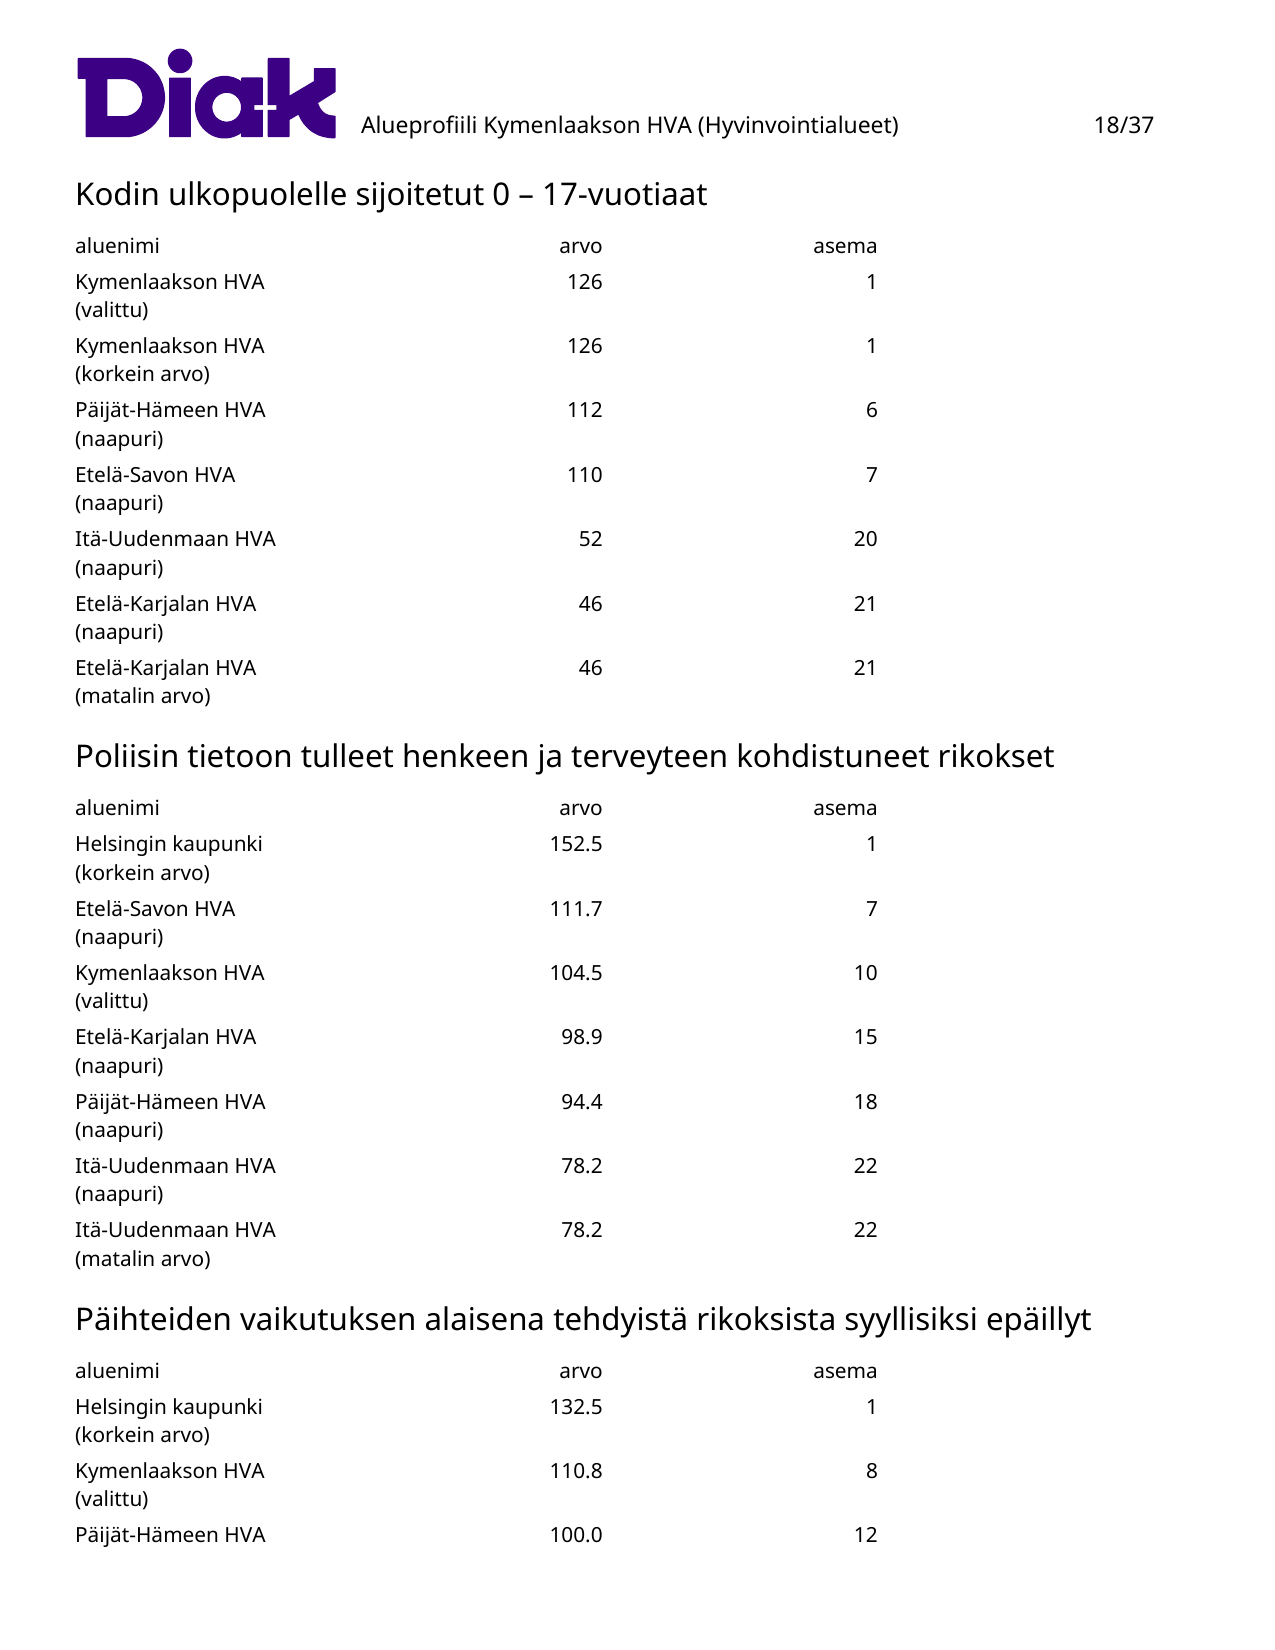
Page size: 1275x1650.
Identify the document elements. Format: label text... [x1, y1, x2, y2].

table_header arvo [339, 227, 614, 263]
table_header asema [614, 1352, 889, 1388]
subtitle Poliisin tietoon tulleet henkeen ja terveyteen kohdistuneet rikokset [75, 734, 1200, 777]
table_cell 46 [339, 649, 614, 714]
table_cell 21 [614, 649, 889, 714]
table_cell 6 [614, 392, 889, 456]
table_cell 98.9 [339, 1019, 614, 1083]
table_cell Etelä-Savon HVA (naapuri) [64, 890, 339, 954]
subtitle Kodin ulkopuolelle sijoitetut 0 – 17-vuotiaat [75, 172, 1200, 214]
table_cell 126 [339, 263, 614, 327]
table_cell 111.7 [339, 890, 614, 954]
table_cell 18 [614, 1083, 889, 1147]
table_cell 132.5 [339, 1388, 614, 1452]
table_cell Etelä-Karjalan HVA (naapuri) [64, 585, 339, 649]
table_cell 12 [614, 1517, 889, 1553]
table_header asema [614, 790, 889, 826]
table_cell Helsingin kaupunki (korkein arvo) [64, 826, 339, 890]
table_cell 78.2 [339, 1148, 614, 1212]
subtitle Päihteiden vaikutuksen alaisena tehdyistä rikoksista syyllisiksi epäillyt [75, 1297, 1200, 1339]
table_cell 46 [339, 585, 614, 649]
table_header arvo [339, 790, 614, 826]
table_cell Itä-Uudenmaan HVA (naapuri) [64, 521, 339, 585]
table_cell Etelä-Savon HVA (naapuri) [64, 456, 339, 521]
table_header aluenimi [64, 227, 339, 263]
table_cell 10 [614, 954, 889, 1019]
table_cell 152.5 [339, 826, 614, 890]
table_cell Päijät-Hämeen HVA (naapuri) [64, 392, 339, 456]
table_header arvo [339, 1352, 614, 1388]
table_cell Kymenlaakson HVA (valittu) [64, 263, 339, 327]
table_cell 22 [614, 1148, 889, 1212]
table_cell 78.2 [339, 1212, 614, 1276]
table_header aluenimi [64, 790, 339, 826]
table_cell 100.0 [339, 1517, 614, 1553]
table_cell Kymenlaakson HVA (valittu) [64, 1453, 339, 1517]
table_cell 7 [614, 456, 889, 521]
table_cell 52 [339, 521, 614, 585]
table_cell 1 [614, 826, 889, 890]
table_cell 126 [339, 328, 614, 392]
table_cell 15 [614, 1019, 889, 1083]
table_cell Päijät-Hämeen HVA (naapuri) [64, 1517, 339, 1553]
table_cell Etelä-Karjalan HVA (matalin arvo) [64, 649, 339, 714]
table_cell 8 [614, 1453, 889, 1517]
table_cell Itä-Uudenmaan HVA (matalin arvo) [64, 1212, 339, 1276]
table_header aluenimi [64, 1352, 339, 1388]
table_cell 110 [339, 456, 614, 521]
table_cell 7 [614, 890, 889, 954]
table_cell 1 [614, 263, 889, 327]
table_cell Itä-Uudenmaan HVA (naapuri) [64, 1148, 339, 1212]
table_cell 104.5 [339, 954, 614, 1019]
table_cell Helsingin kaupunki (korkein arvo) [64, 1388, 339, 1452]
table_cell Päijät-Hämeen HVA (naapuri) [64, 1083, 339, 1147]
table_cell Kymenlaakson HVA (valittu) [64, 954, 339, 1019]
table_cell 22 [614, 1212, 889, 1276]
table_cell 112 [339, 392, 614, 456]
table_cell Etelä-Karjalan HVA (naapuri) [64, 1019, 339, 1083]
table_header asema [614, 227, 889, 263]
table_cell 1 [614, 1388, 889, 1452]
table_cell 20 [614, 521, 889, 585]
table_cell 21 [614, 585, 889, 649]
table_cell 110.8 [339, 1453, 614, 1517]
table_cell Kymenlaakson HVA (korkein arvo) [64, 328, 339, 392]
table_cell 94.4 [339, 1083, 614, 1147]
table_cell 1 [614, 328, 889, 392]
